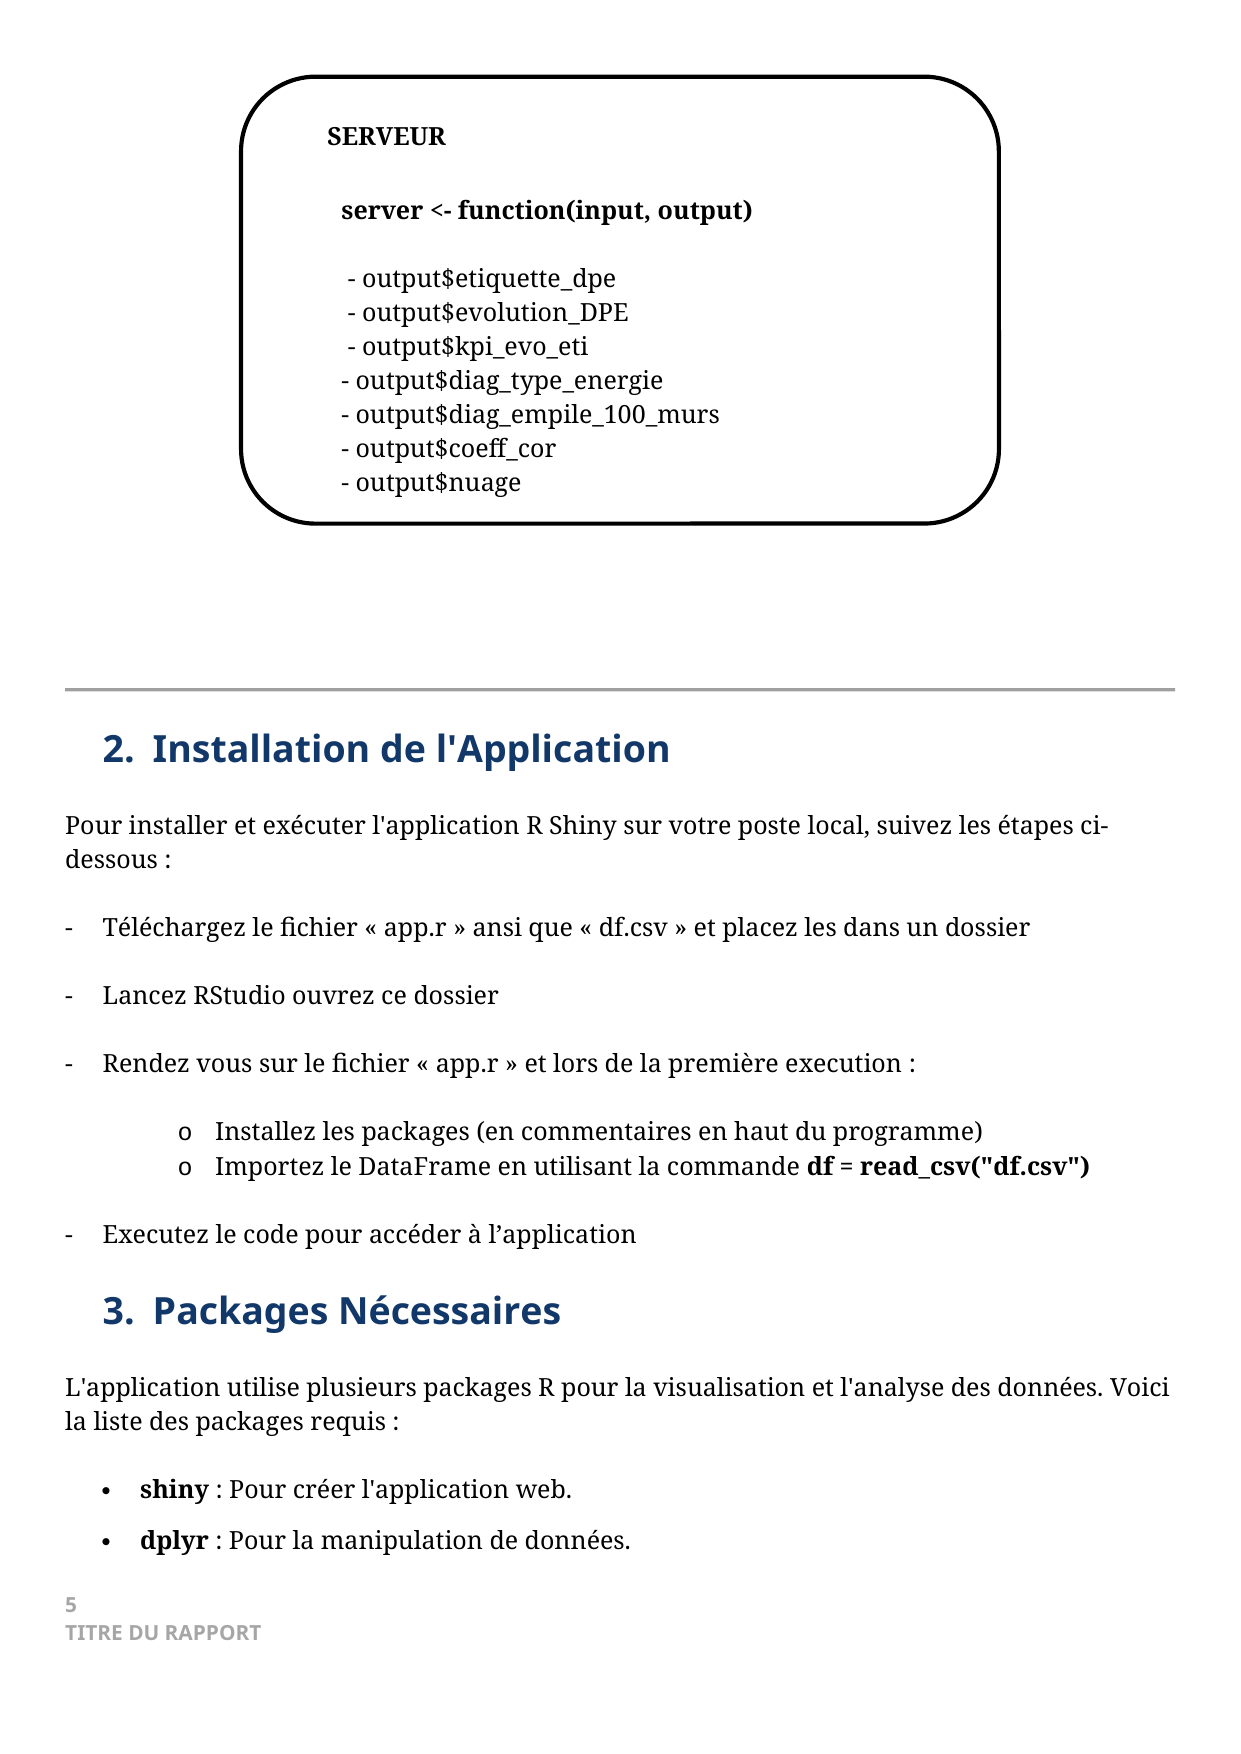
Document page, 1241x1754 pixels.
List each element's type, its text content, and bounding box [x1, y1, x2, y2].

text L'application utilise plusieurs packages R pour la visualisation et l'analyse des données. Voici la liste des packages requis : [65, 1370, 1175, 1438]
subtitle Installation de l'Application [102, 722, 1175, 773]
list dplyr : Pour la manipulation de données. [102, 1523, 1175, 1557]
list Rendez vous sur le fichier « app.r » et lors de la première execution : [65, 1046, 1175, 1080]
list Executez le code pour accéder à l’application [65, 1216, 1175, 1251]
text Pour installer et exécuter l'application R Shiny sur votre poste local, suivez les étapes ci-dessous : [65, 807, 1175, 875]
list shiny : Pour créer l'application web. [102, 1472, 1175, 1506]
list Importez le DataFrame en utilisant la commande df = read_csv("df.csv") [177, 1148, 1175, 1182]
list Téléchargez le fichier « app.r » ansi que « df.csv » et placez les dans un dossier [65, 909, 1175, 943]
subtitle Packages Nécessaires [102, 1284, 1175, 1336]
list Installez les packages (en commentaires en haut du programme) [177, 1114, 1175, 1148]
list Lancez RStudio ouvrez ce dossier [65, 978, 1175, 1012]
